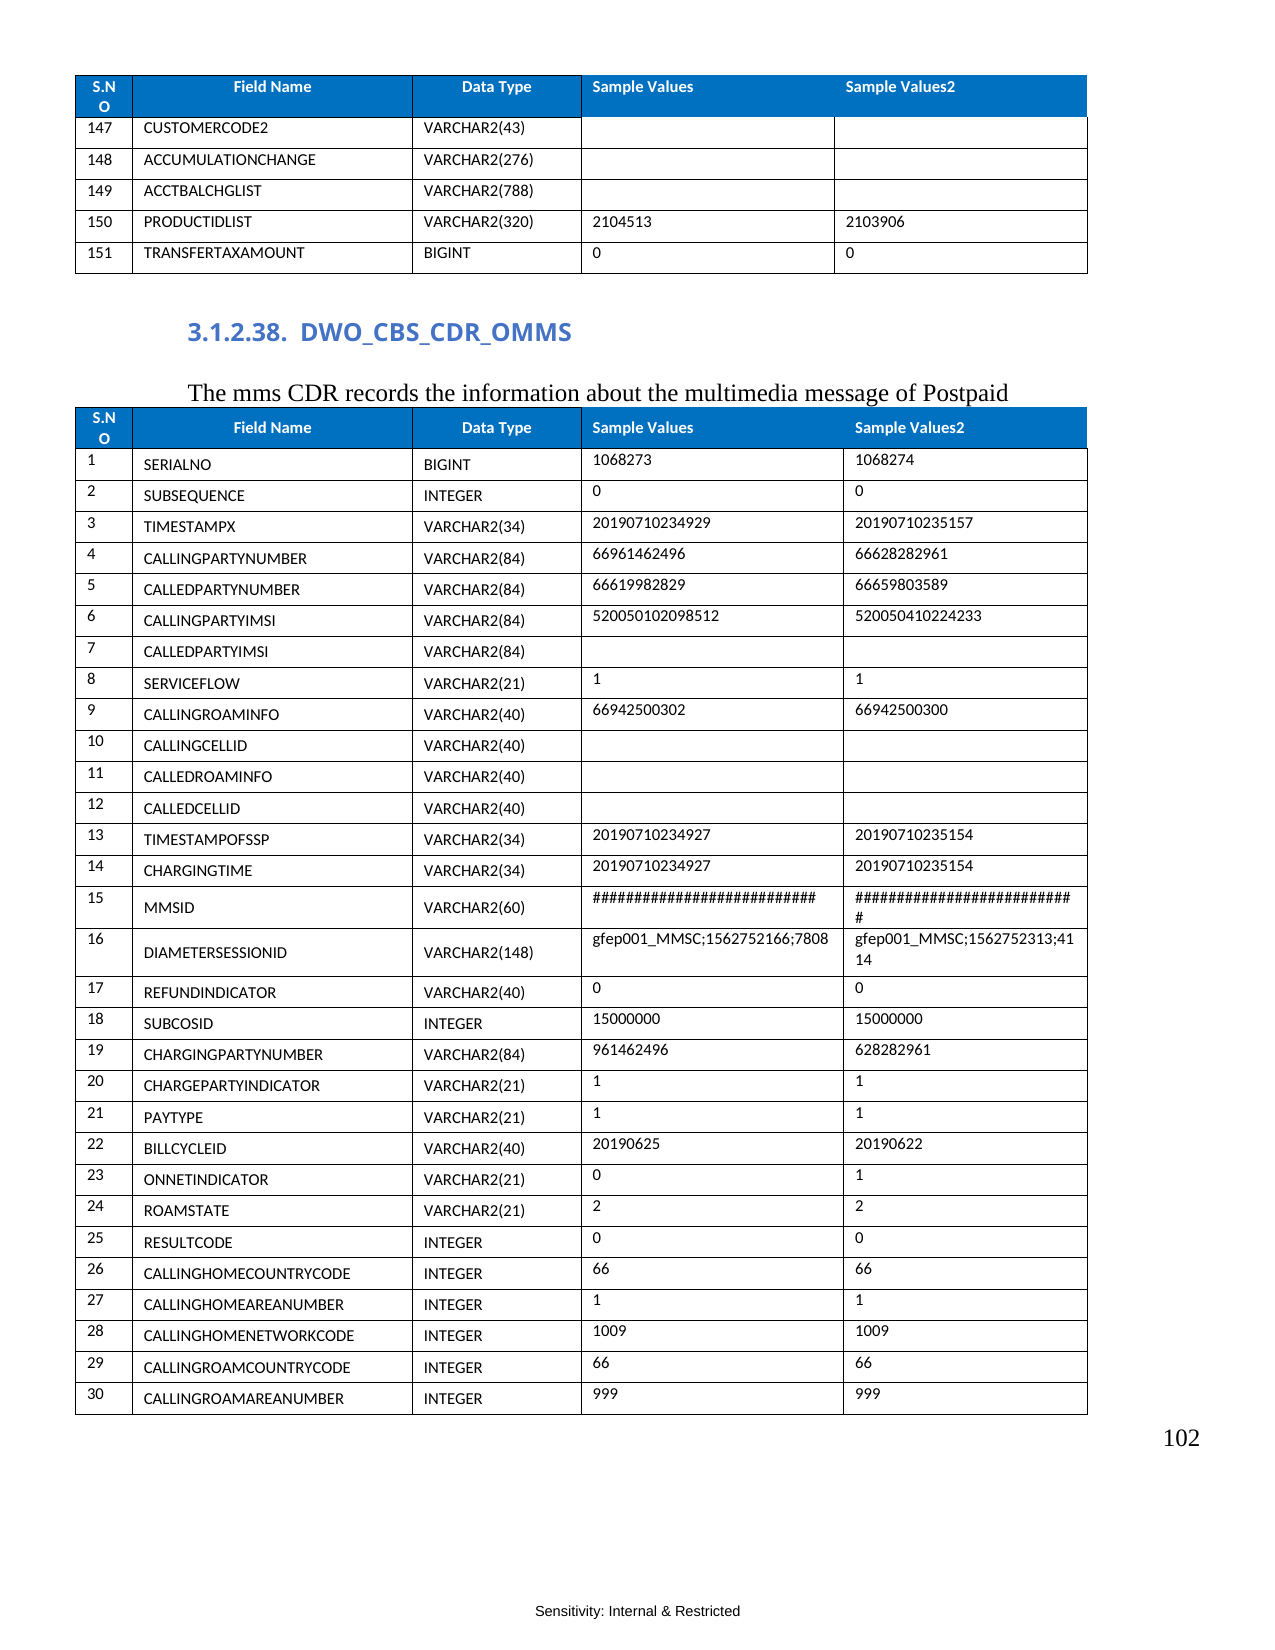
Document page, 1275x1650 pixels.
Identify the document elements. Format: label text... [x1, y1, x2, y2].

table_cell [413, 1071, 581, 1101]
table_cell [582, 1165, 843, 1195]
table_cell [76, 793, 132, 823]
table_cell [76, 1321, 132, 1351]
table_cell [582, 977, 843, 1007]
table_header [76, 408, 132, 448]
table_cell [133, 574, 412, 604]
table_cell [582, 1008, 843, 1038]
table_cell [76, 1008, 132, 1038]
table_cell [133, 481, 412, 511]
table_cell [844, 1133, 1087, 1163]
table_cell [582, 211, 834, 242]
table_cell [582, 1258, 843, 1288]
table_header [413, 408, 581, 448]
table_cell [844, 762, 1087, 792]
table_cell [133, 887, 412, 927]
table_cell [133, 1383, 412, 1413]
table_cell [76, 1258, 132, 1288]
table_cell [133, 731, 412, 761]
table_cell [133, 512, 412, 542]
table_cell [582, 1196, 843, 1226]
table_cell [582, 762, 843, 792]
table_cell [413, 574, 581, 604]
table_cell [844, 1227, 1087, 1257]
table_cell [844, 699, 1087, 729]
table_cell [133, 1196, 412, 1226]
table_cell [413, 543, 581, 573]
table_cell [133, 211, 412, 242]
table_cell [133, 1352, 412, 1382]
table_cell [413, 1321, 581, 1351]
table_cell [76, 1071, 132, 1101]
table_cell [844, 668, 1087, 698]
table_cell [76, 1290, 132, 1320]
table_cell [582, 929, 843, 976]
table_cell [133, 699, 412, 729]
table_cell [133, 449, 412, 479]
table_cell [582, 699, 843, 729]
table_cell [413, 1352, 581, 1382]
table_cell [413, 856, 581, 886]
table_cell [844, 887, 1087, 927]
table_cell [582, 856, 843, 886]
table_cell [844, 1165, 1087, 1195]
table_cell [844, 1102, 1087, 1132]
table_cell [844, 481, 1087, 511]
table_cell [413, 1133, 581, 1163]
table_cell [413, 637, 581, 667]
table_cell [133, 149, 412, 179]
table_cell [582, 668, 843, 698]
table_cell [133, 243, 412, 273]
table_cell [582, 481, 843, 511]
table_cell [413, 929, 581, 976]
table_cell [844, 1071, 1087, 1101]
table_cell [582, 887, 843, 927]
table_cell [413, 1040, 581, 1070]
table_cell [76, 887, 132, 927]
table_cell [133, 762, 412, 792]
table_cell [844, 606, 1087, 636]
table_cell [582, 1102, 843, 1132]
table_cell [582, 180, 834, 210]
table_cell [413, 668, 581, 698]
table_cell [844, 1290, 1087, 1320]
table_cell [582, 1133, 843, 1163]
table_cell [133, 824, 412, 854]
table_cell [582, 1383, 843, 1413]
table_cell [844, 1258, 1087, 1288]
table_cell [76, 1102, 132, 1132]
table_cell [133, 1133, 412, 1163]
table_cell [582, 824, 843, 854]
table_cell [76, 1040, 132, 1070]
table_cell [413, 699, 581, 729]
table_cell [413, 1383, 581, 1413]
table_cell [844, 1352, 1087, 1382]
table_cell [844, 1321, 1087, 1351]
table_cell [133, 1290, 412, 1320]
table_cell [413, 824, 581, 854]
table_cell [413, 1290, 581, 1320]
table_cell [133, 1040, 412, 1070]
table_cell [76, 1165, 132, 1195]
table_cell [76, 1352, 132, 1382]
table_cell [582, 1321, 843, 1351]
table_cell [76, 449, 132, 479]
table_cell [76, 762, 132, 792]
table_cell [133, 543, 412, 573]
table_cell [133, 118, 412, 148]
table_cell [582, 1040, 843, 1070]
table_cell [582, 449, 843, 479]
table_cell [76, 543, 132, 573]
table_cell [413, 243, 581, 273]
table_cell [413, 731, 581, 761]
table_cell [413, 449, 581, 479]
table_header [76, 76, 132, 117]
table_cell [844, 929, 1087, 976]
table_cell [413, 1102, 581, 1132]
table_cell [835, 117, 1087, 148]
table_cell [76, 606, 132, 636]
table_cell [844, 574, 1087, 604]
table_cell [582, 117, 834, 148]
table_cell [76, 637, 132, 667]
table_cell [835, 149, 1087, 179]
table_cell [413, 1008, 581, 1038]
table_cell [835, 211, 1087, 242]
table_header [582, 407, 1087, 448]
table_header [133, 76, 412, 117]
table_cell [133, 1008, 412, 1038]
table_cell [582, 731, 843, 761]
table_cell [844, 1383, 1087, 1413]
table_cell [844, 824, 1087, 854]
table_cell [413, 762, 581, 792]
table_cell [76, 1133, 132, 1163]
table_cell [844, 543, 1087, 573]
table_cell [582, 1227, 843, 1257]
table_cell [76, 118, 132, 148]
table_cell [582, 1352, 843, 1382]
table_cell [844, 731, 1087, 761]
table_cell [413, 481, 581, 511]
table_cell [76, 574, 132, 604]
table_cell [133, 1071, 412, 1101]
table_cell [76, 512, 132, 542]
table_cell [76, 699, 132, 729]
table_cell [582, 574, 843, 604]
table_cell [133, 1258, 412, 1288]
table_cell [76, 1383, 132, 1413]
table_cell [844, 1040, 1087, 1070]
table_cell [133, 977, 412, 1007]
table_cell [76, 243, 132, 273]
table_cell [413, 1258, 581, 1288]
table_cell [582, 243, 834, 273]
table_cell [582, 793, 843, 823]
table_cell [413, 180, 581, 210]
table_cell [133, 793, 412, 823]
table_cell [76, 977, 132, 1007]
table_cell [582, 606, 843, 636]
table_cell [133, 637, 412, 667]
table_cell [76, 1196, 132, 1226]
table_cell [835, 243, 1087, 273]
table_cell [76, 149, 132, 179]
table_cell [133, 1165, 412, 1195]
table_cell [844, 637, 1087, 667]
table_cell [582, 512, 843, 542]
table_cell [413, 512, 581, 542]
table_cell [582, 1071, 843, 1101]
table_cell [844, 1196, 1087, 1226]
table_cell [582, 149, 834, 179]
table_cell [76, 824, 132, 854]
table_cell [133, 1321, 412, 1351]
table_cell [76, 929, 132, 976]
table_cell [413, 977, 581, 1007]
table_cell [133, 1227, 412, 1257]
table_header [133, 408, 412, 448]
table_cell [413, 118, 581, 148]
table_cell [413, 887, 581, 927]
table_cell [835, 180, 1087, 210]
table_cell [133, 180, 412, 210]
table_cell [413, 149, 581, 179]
subtitle DWO_CBS_CDR_OMMS [187, 315, 1200, 349]
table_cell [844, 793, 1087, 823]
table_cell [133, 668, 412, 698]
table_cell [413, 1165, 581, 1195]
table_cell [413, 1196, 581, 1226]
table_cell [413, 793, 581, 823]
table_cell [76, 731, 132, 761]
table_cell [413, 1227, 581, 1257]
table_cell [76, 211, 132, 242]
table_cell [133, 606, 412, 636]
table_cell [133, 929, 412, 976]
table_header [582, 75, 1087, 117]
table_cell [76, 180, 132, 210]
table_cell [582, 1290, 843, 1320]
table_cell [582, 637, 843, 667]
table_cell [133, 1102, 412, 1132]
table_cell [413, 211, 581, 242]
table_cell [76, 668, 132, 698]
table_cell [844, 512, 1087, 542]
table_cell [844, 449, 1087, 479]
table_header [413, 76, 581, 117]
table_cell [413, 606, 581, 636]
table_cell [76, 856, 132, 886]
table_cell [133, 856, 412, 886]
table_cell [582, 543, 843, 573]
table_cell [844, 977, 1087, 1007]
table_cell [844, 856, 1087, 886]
text The mms CDR records the information about the multimedia message of Postpaid [187, 378, 1200, 407]
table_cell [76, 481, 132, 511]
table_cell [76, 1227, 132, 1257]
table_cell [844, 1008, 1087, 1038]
